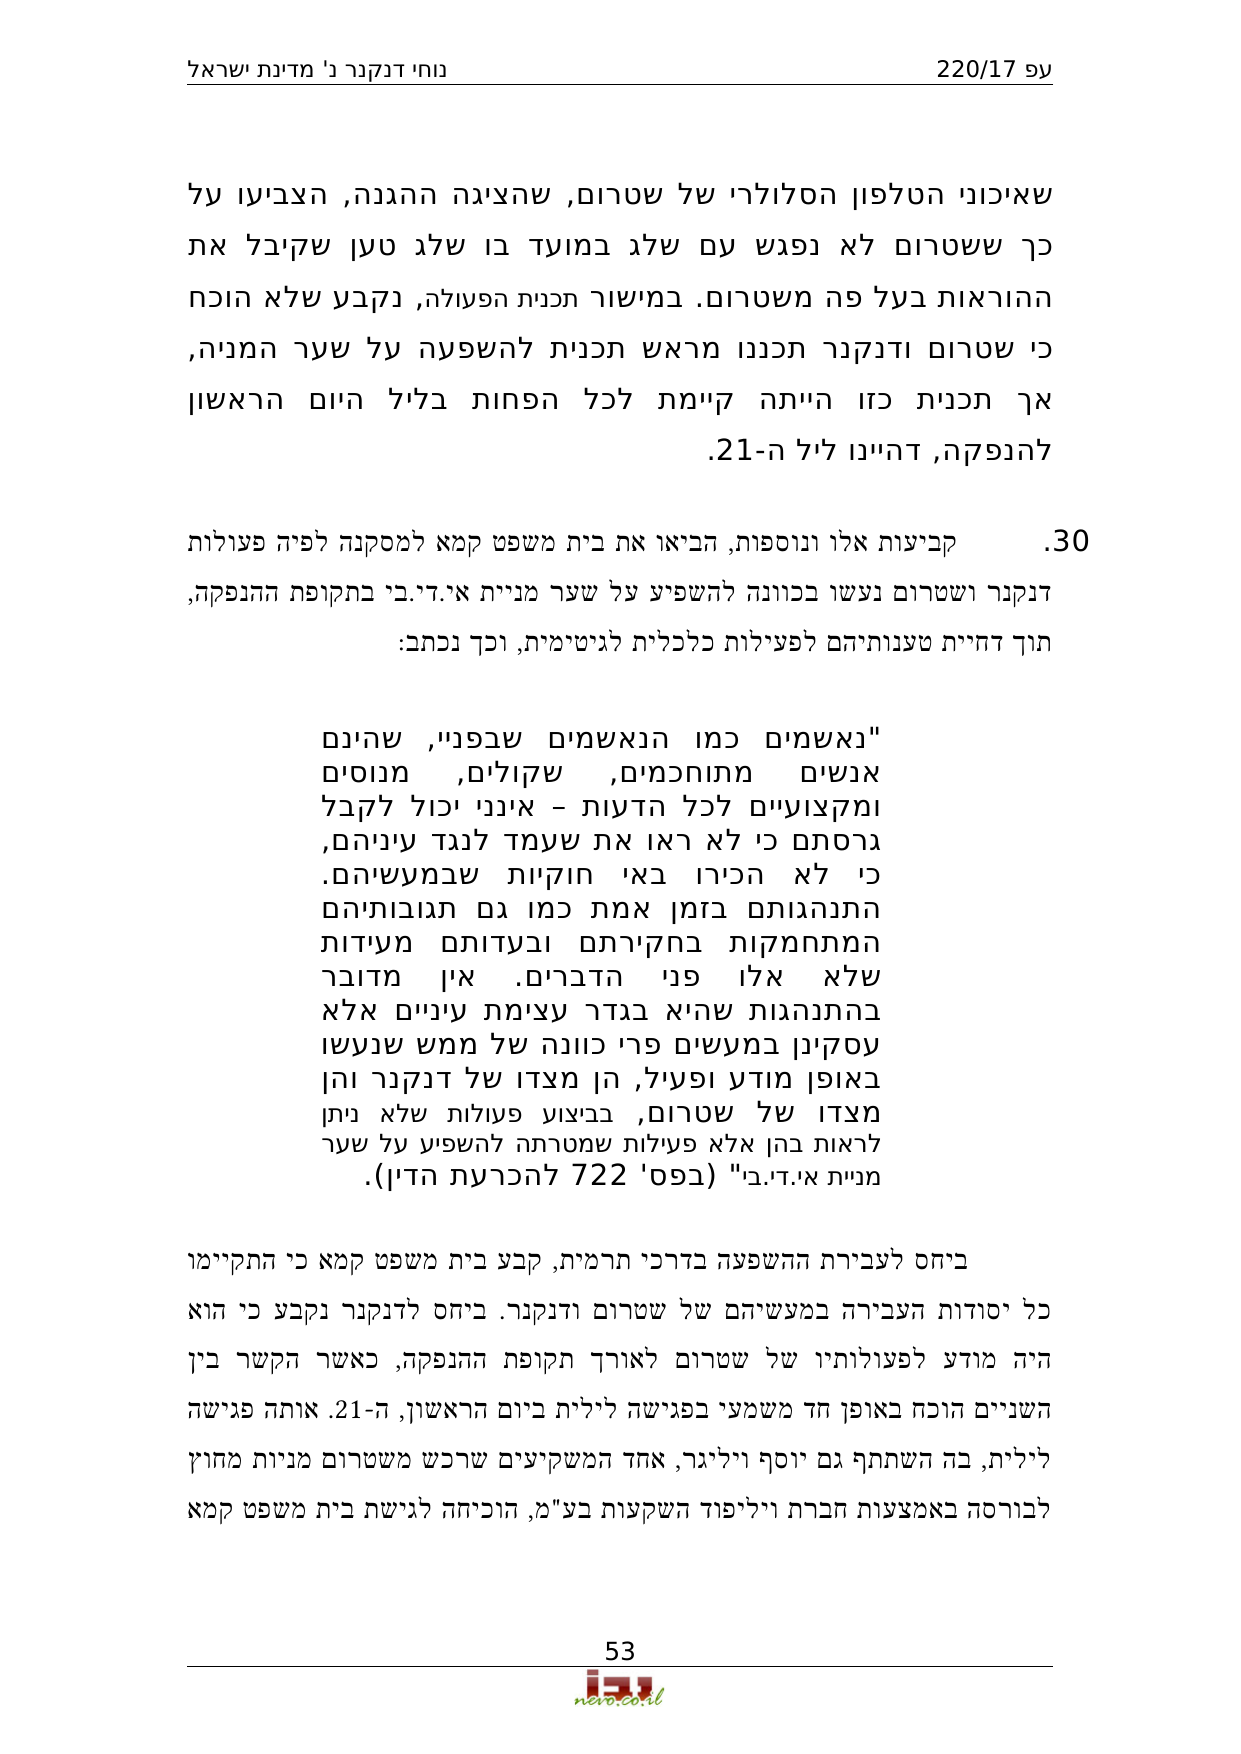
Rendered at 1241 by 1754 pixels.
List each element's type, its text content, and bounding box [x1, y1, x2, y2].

text "נאשמים כמו הנאשמים שבפניי, שהינם אנשים מתוחכמים, שקולים, מנוסים ומקצועיים לכל הדעות – אינני יכול לקבל גרסתם כי לא ראו את שעמד לנגד עיניהם, כי לא הכירו באי חוקיות שבמעשיהם. התנהגותם בזמן אמת כמו גם תגובותיהם המתחמקות בחקירתם ובעדותם מעידות שלא אלו פני הדברים. אין מדובר בהתנהגות שהיא בגדר עצימת עיניים אלא עסקינן במעשים פרי כוונה של ממש שנעשו באופן מודע ופעיל, הן מצדו של דנקנר והן מצדו של שטרום, בביצוע פעולות שלא ניתן לראות בהן אלא פעילות שמטרתה להשפיע על שער מניית אי.די.בי" (בפס' 722 להכרעת הדין). [321, 722, 882, 1192]
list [187, 1243, 1053, 1525]
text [187, 177, 1053, 468]
picture [574, 1669, 666, 1707]
list קביעות אלו ונוספות, הביאו את בית משפט קמא למסקנה לפיה פעולות דנקנר ושטרום נעשו בכוונה להשפיע על שער מניית אי.די.בי בתקופת ההנפקה, תוך דחיית טענותיהם לפעילות כלכלית לגיטימית, וכך נכתב: [187, 524, 1053, 658]
